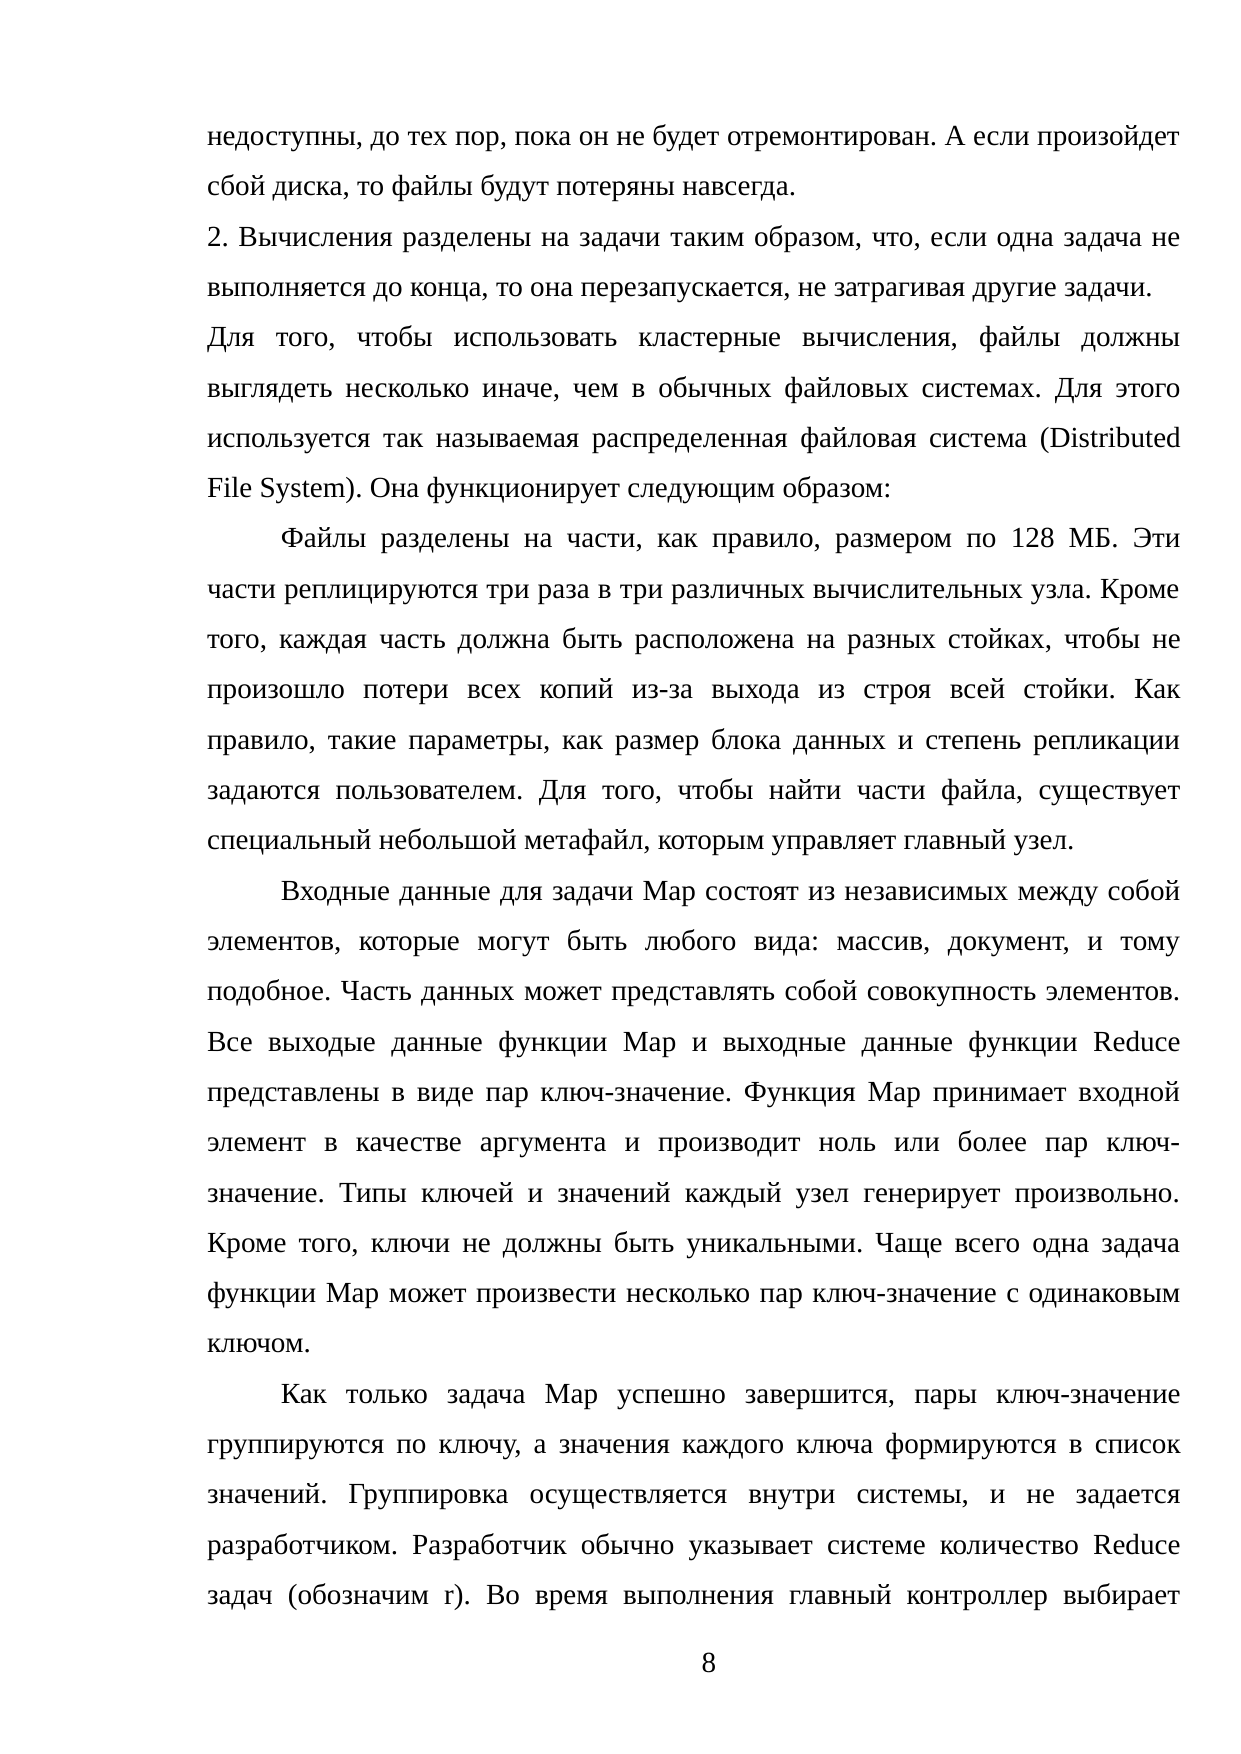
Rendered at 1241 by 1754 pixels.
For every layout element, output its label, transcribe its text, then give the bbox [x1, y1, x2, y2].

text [207, 118, 1181, 202]
text Файлы разделены на части, как правило, размером по 128 МБ. Эти части реплицируются три раза в три различных вычислительных узла. Кроме того, каждая часть должна быть расположена на разных стойках, чтобы не произошло потери всех копий из-за выхода из строя всей стойки. Как правило, такие параметры, как размер блока данных и степень репликации задаются пользователем. Для того, чтобы найти части файла, существует специальный небольшой метафайл, которым управляет главный узел. [207, 521, 1181, 856]
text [207, 1376, 1181, 1611]
text 2. Вычисления разделены на задачи таким образом, что, если одна задача не выполняется до конца, то она перезапускается, не затрагивая другие задачи. [207, 219, 1181, 303]
text Для того, чтобы использовать кластерные вычисления, файлы должны выглядеть несколько иначе, чем в обычных файловых системах. Для этого используется так называемая распределенная файловая система (Distributed File System). Она функционирует следующим образом: [207, 319, 1181, 504]
text Входные данные для задачи Map состоят из независимых между собой элементов, которые могут быть любого вида: массив, документ, и тому подобное. Часть данных может представлять собой совокупность элементов. Все выходые данные функции Map и выходные данные функции Reduce представлены в виде пар ключ-значение. Функция Map принимает входной элемент в качестве аргумента и производит ноль или более пар ключ-значение. Типы ключей и значений каждый узел генерирует произвольно. Кроме того, ключи не должны быть уникальными. Чаще всего одна задача функции Map может произвести несколько пар ключ-значение с одинаковым ключом. [207, 873, 1181, 1359]
